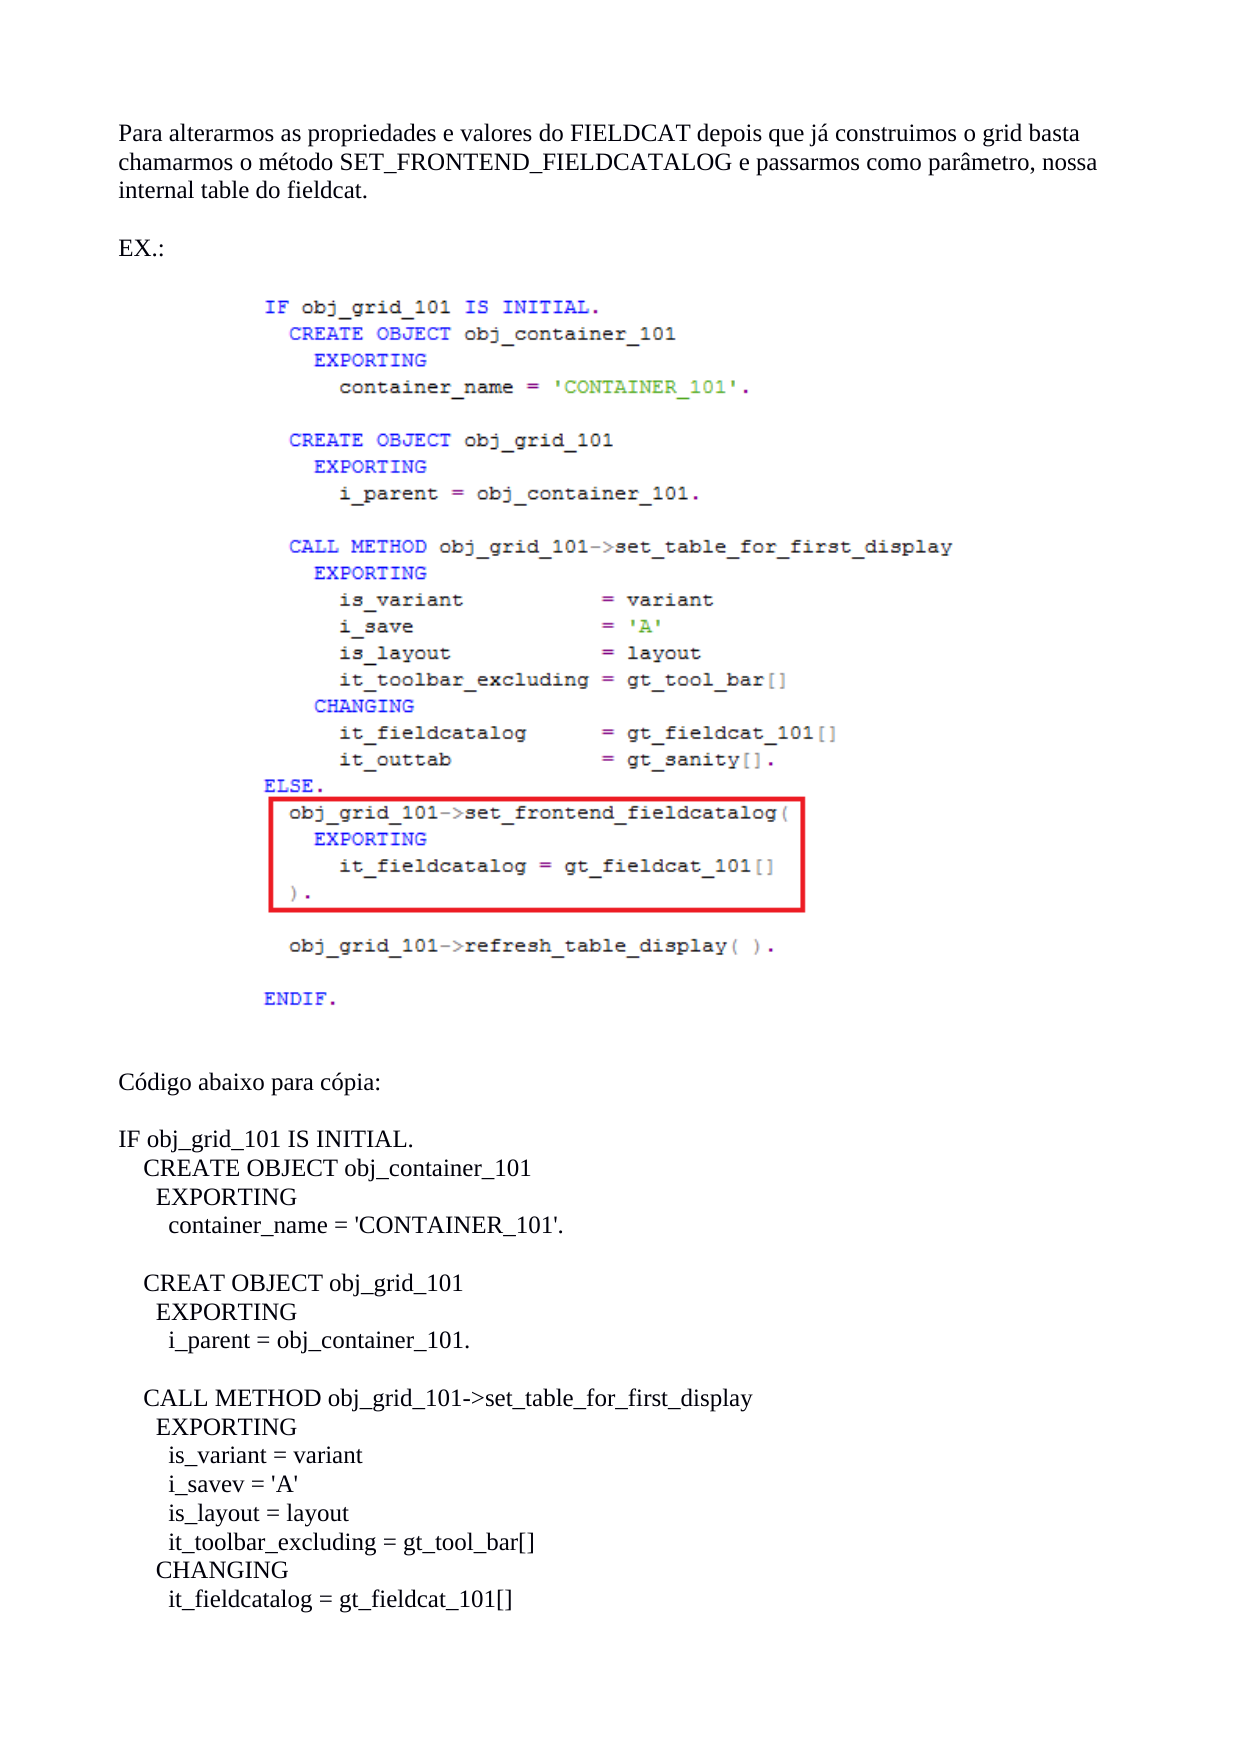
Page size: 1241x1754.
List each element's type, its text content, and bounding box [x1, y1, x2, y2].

text EX.: [118, 233, 1122, 262]
text Para alterarmos as propriedades e valores do FIELDCAT depois que já construimos o grid basta chamarmos o método SET_FRONTEND_FIELDCATALOG e passarmos como parâmetro, nossa internal table do fieldcat. [118, 118, 1122, 204]
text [118, 1124, 1122, 1613]
text Código abaixo para cópia: [118, 1067, 1122, 1096]
picture [250, 290, 990, 1027]
